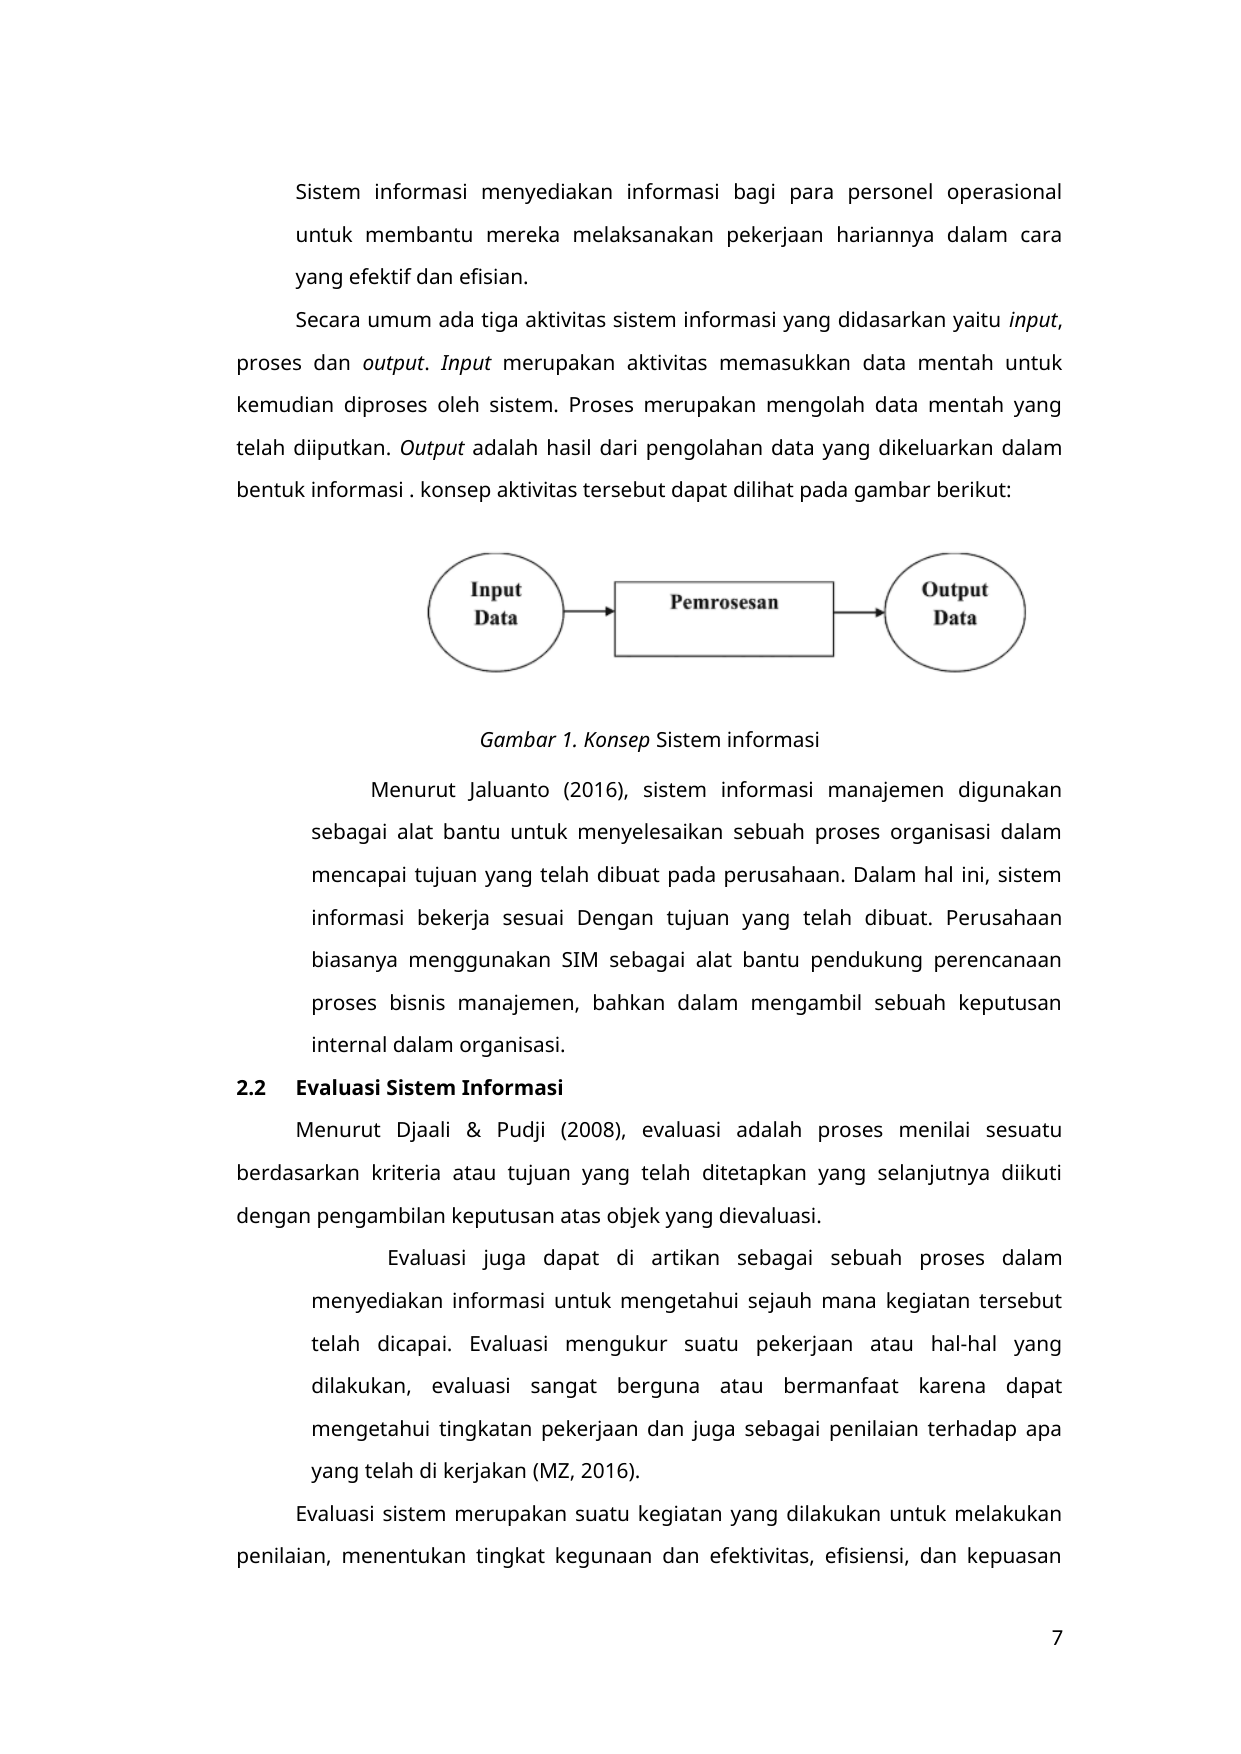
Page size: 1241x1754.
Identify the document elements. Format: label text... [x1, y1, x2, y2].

text Gambar 1. Konsep Sistem informasi [236, 726, 1063, 754]
text Menurut Jaluanto (2016), sistem informasi manajemen digunakan sebagai alat bantu untuk menyelesaikan sebuah proses organisasi dalam mencapai tujuan yang telah dibuat pada perusahaan. Dalam hal ini, sistem informasi bekerja sesuai Dengan tujuan yang telah dibuat. Perusahaan biasanya menggunakan SIM sebagai alat bantu pendukung perencanaan proses bisnis manajemen, bahkan dalam mengambil sebuah keputusan internal dalam organisasi. [311, 775, 1063, 1059]
list Secara umum ada tiga aktivitas sistem informasi yang didasarkan yaitu input, proses dan output. Input merupakan aktivitas memasukkan data mentah untuk kemudian diproses oleh sistem. Proses merupakan mengolah data mentah yang telah diiputkan. Output adalah hasil dari pengolahan data yang dikeluarkan dalam bentuk informasi . konsep aktivitas tersebut dapat dilihat pada gambar berikut: [236, 305, 1063, 504]
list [236, 1499, 1063, 1570]
list Menurut Djaali & Pudji (2008), evaluasi adalah proses menilai sesuatu berdasarkan kriteria atau tujuan yang telah ditetapkan yang selanjutnya diikuti dengan pengambilan keputusan atas objek yang dievaluasi. [236, 1116, 1063, 1229]
picture [399, 518, 1051, 695]
text Evaluasi juga dapat di artikan sebagai sebuah proses dalam menyediakan informasi untuk mengetahui sejauh mana kegiatan tersebut telah dicapai. Evaluasi mengukur suatu pekerjaan atau hal-hal yang dilakukan, evaluasi sangat berguna atau bermanfaat karena dapat mengetahui tingkatan pekerjaan dan juga sebagai penilaian terhadap apa yang telah di kerjakan (MZ, 2016). [311, 1243, 1063, 1485]
list Sistem informasi menyediakan informasi bagi para personel operasional untuk membantu mereka melaksanakan pekerjaan hariannya dalam cara yang efektif dan efisian. [295, 177, 1063, 291]
list Evaluasi Sistem Informasi [236, 1073, 1063, 1101]
